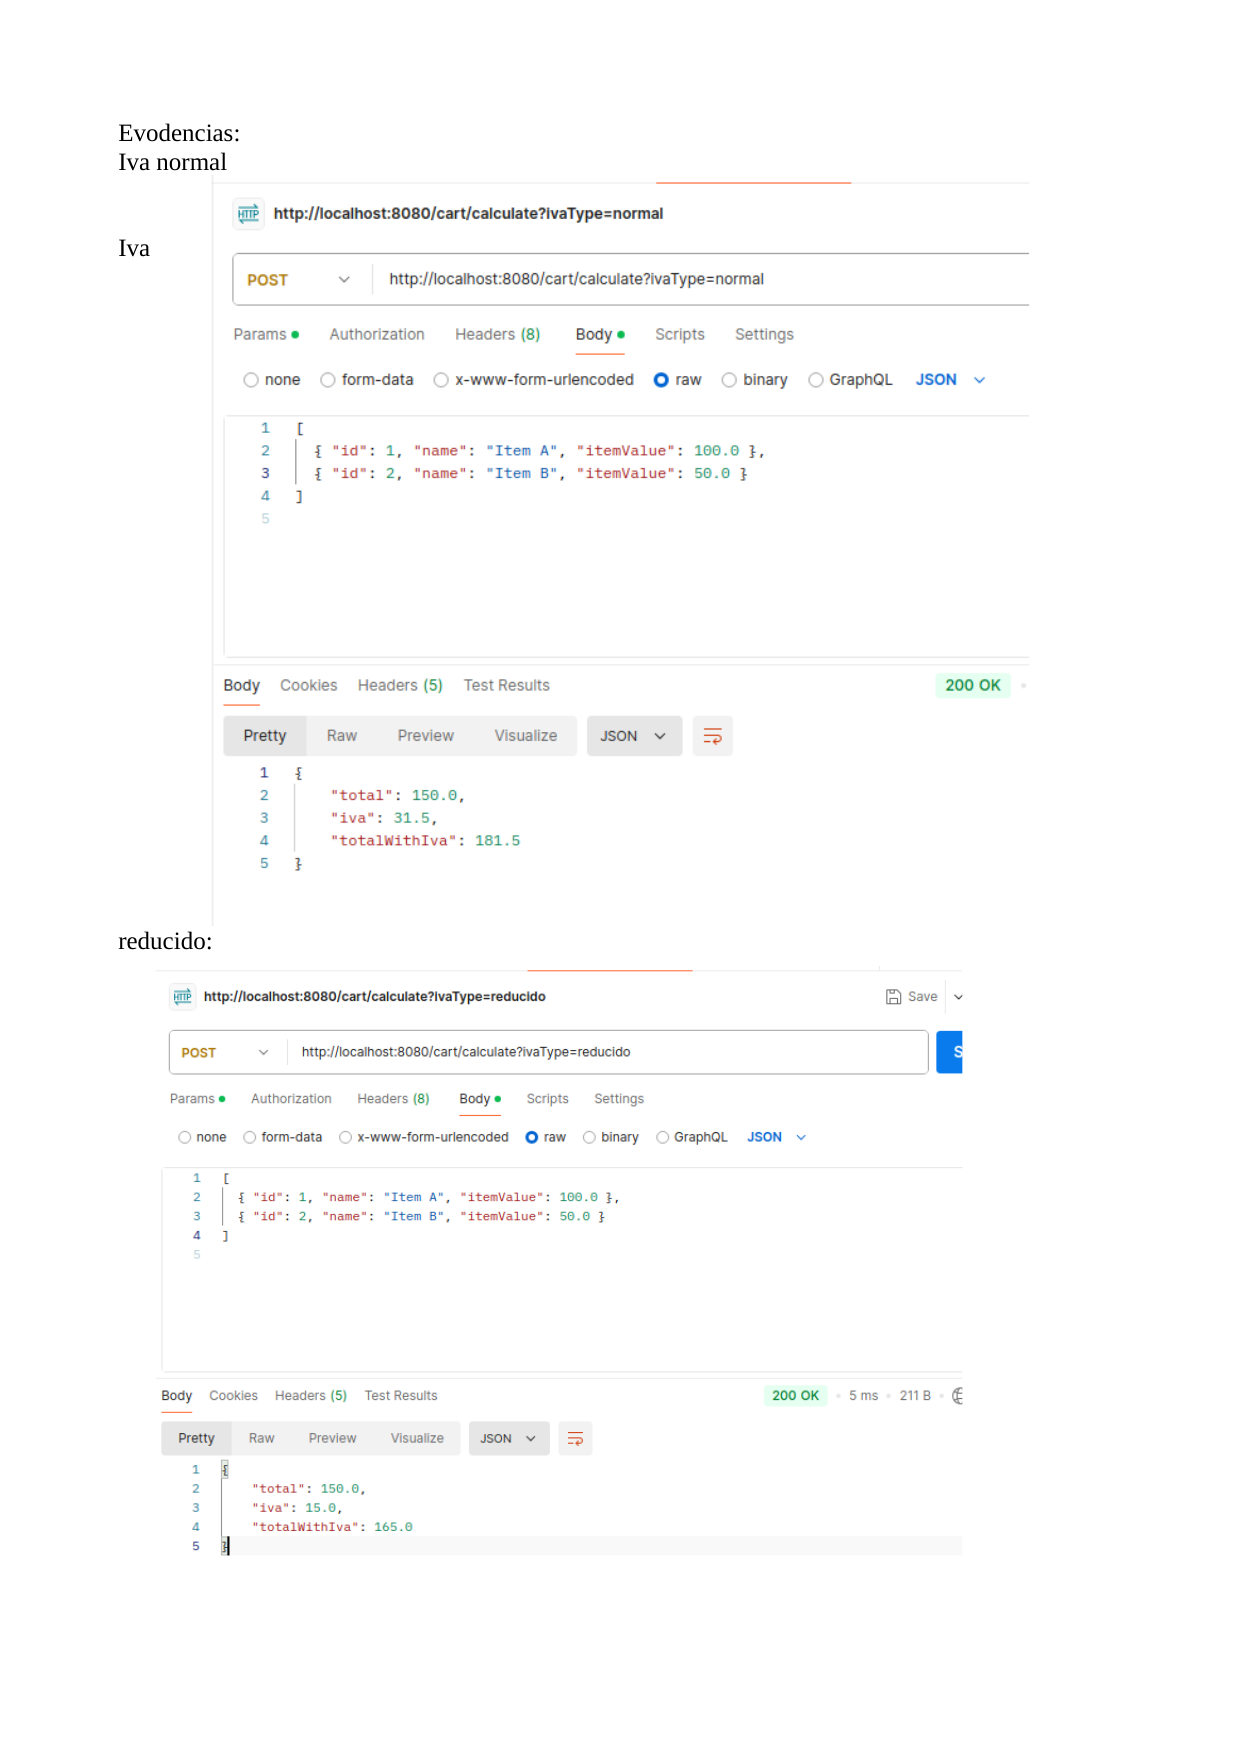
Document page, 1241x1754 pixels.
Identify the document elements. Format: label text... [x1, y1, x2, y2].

text Evodencias: Iva normal [118, 118, 1122, 176]
picture [155, 966, 963, 1597]
picture [211, 175, 1030, 926]
